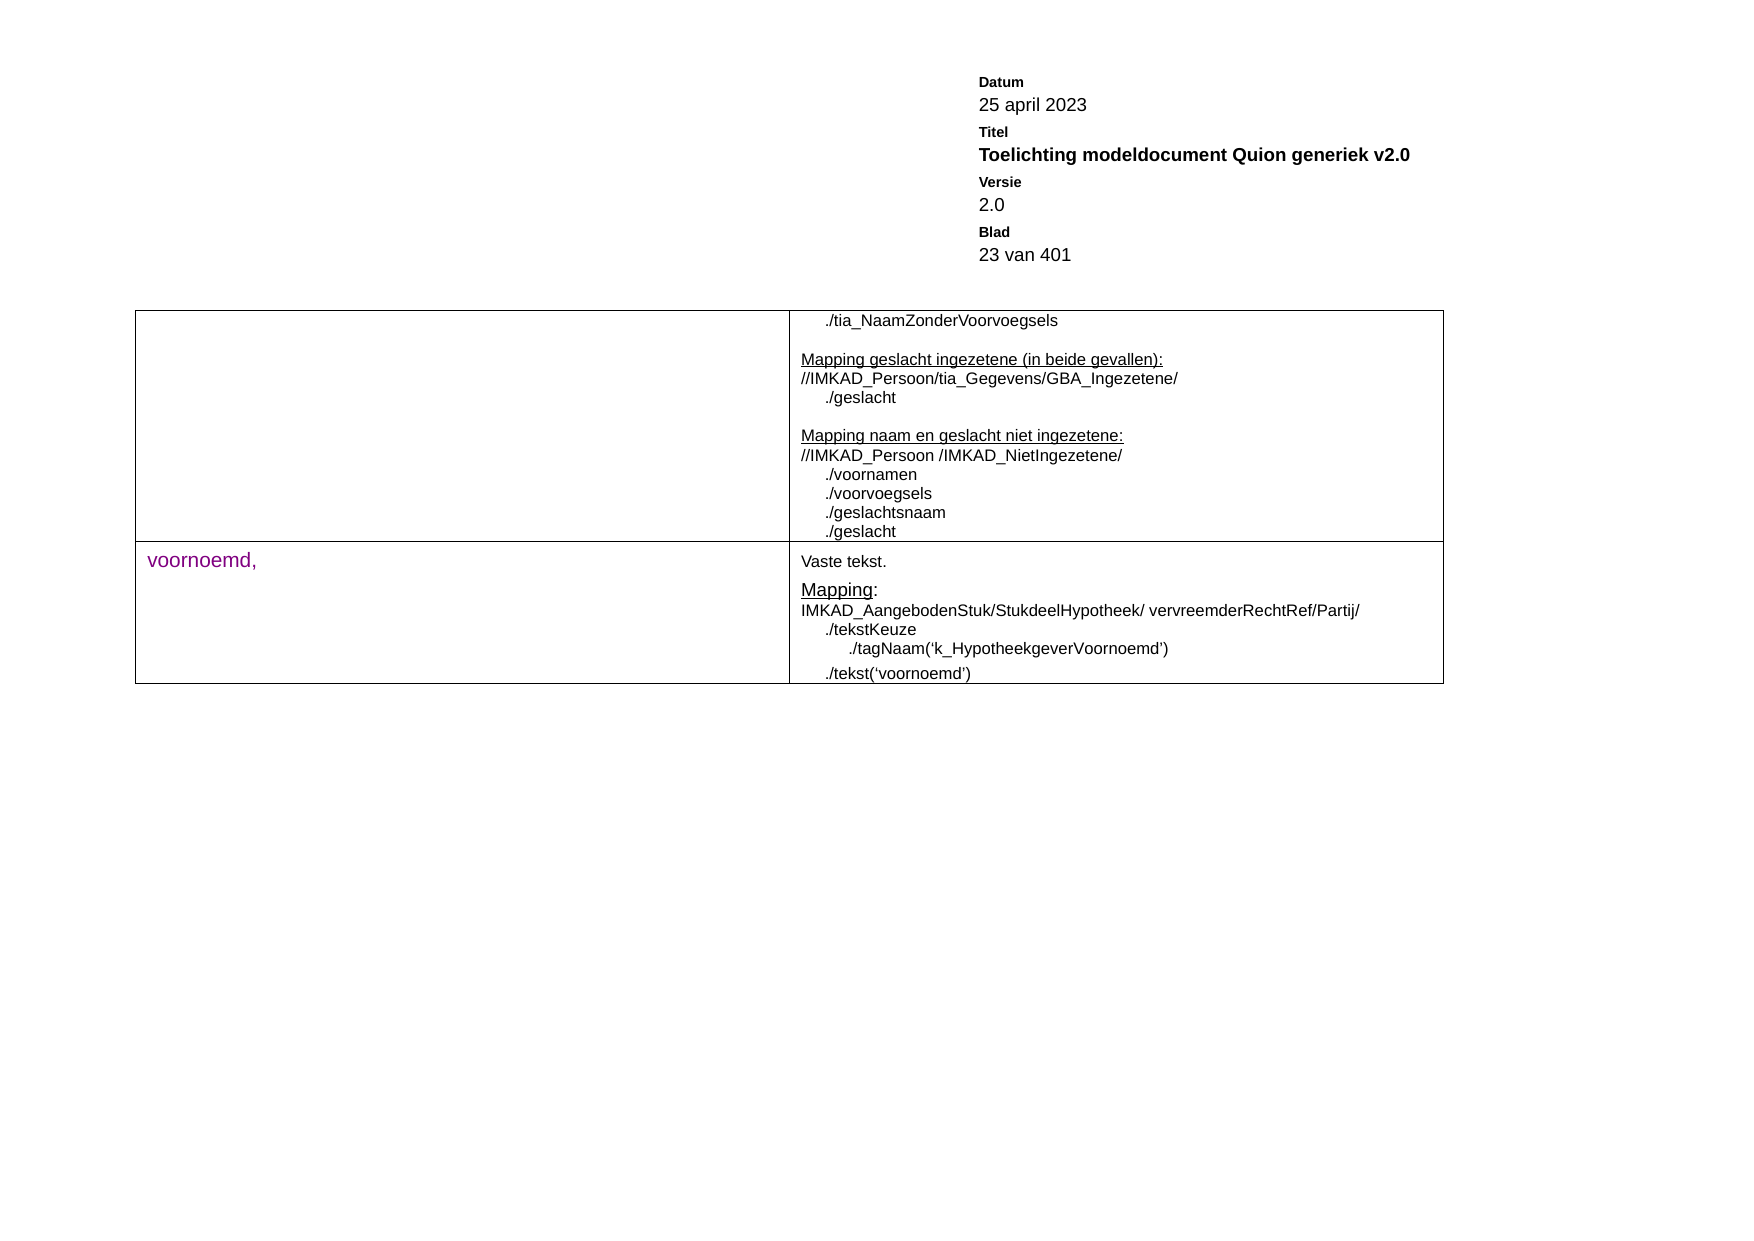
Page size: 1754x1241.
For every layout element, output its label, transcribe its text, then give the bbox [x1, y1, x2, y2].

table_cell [790, 311, 1443, 541]
table_cell Vaste tekst. Mapping: IMKAD_AangebodenStuk/StukdeelHypotheek/ vervreemderRechtRef/Partij/ ./tekstKeuze ./tagNaam(‘k_HypotheekgeverVoornoemd’) ./tekst(‘voornoemd’) [790, 542, 1443, 683]
table_cell voornoemd, [136, 542, 789, 683]
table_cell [136, 311, 789, 541]
